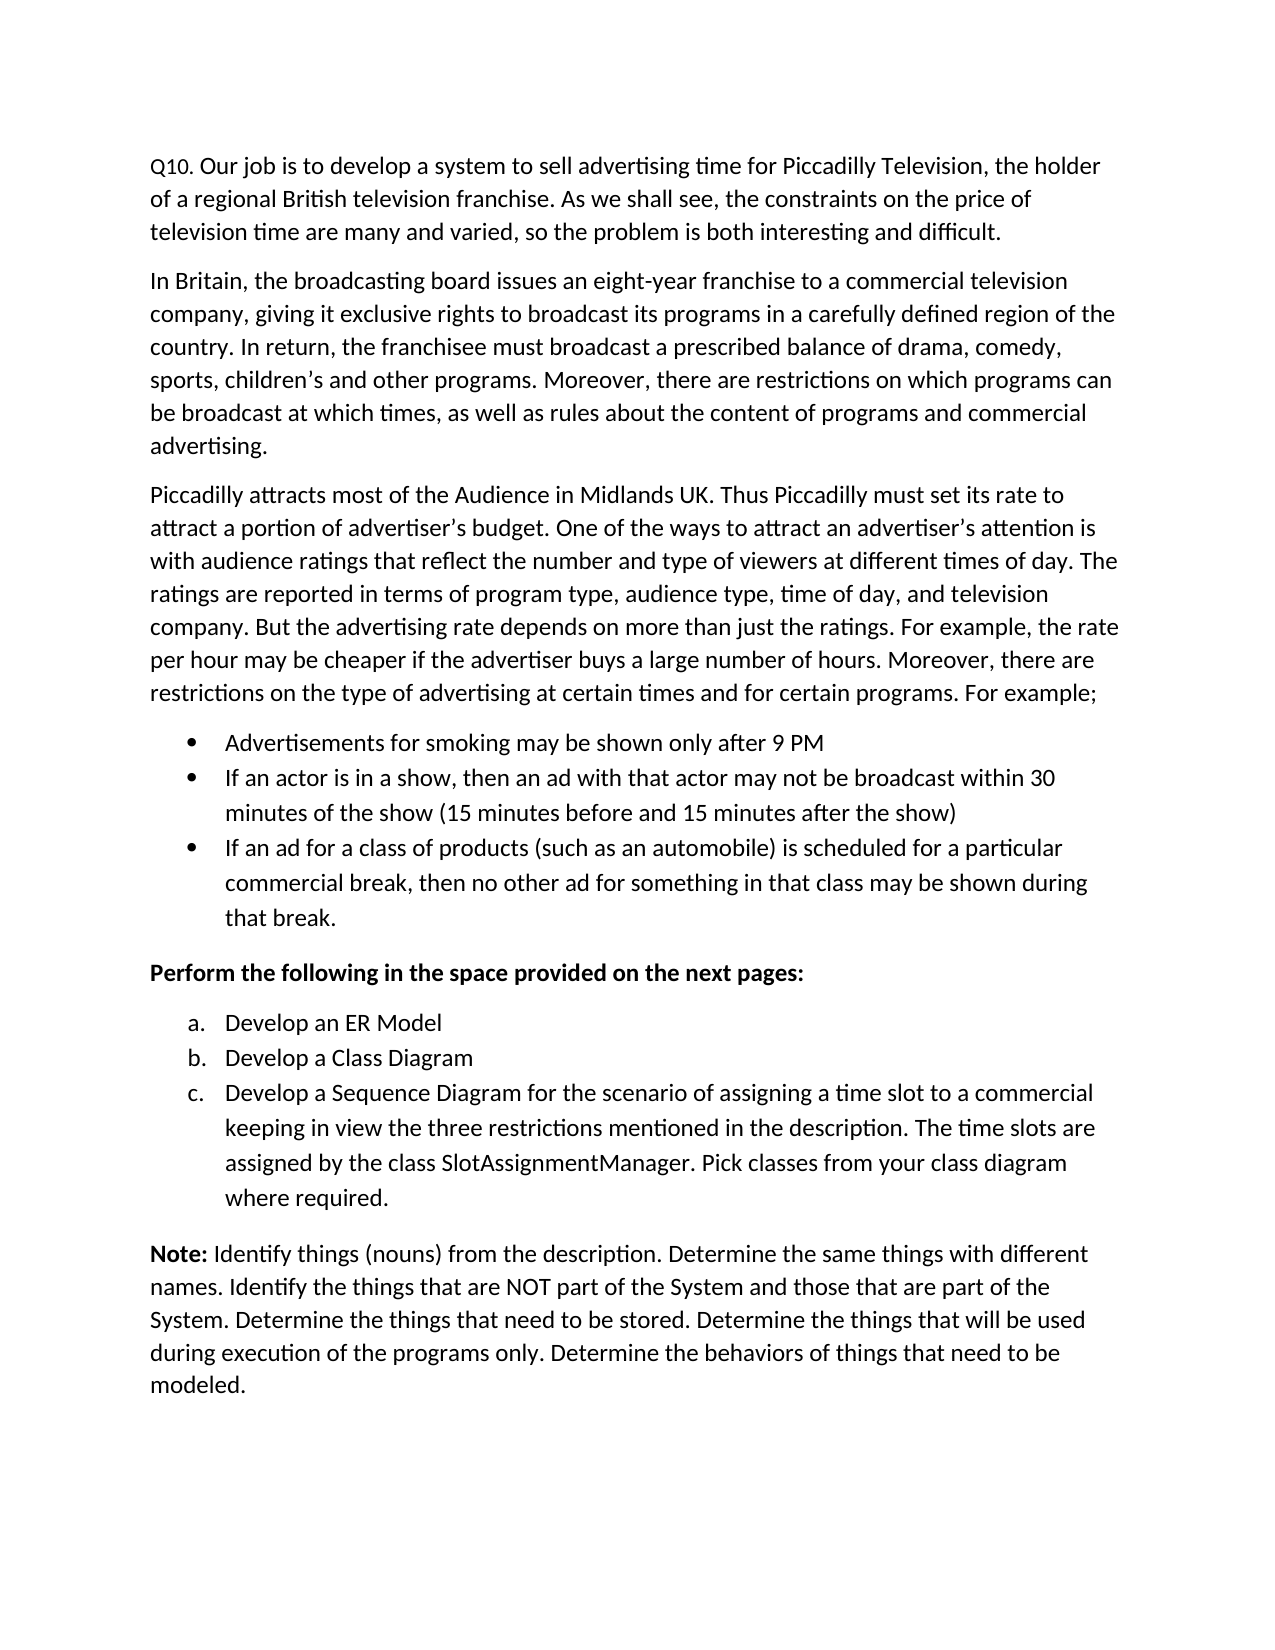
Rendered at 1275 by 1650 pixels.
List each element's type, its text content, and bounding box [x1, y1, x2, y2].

text Perform the following in the space provided on the next pages: [150, 957, 1125, 988]
list Advertisements for smoking may be shown only after 9 PM [187, 727, 1125, 757]
list Develop a Class Diagram [187, 1042, 1125, 1073]
list If an actor is in a show, then an ad with that actor may not be broadcast within 30 minutes of the show (15 minutes before and 15 minutes after the show) [187, 762, 1125, 827]
list Develop an ER Model [187, 1007, 1125, 1038]
text In Britain, the broadcasting board issues an eight-year franchise to a commercial television company, giving it exclusive rights to broadcast its programs in a carefully defined region of the country. In return, the franchisee must broadcast a prescribed balance of drama, comedy, sports, children’s and other programs. Moreover, there are restrictions on which programs can be broadcast at which times, as well as rules about the content of programs and commercial advertising. [150, 265, 1125, 461]
list Develop a Sequence Diagram for the scenario of assigning a time slot to a commercial keeping in view the three restrictions mentioned in the description. The time slots are assigned by the class SlotAssignmentManager. Pick classes from your class diagram where required. [187, 1077, 1125, 1213]
text Note: Identify things (nouns) from the description. Determine the same things with different names. Identify the things that are NOT part of the System and those that are part of the System. Determine the things that need to be stored. Determine the things that will be used during execution of the programs only. Determine the behaviors of things that need to be modeled. [150, 1238, 1125, 1400]
text Q10. Our job is to develop a system to sell advertising time for Piccadilly Television, the holder of a regional British television franchise. As we shall see, the constraints on the price of television time are many and varied, so the problem is both interesting and difficult. [150, 150, 1125, 246]
list If an ad for a class of products (such as an automobile) is scheduled for a particular commercial break, then no other ad for something in that class may be shown during that break. [187, 832, 1125, 932]
text Piccadilly attracts most of the Audience in Midlands UK. Thus Piccadilly must set its rate to attract a portion of advertiser’s budget. One of the ways to attract an advertiser’s attention is with audience ratings that reflect the number and type of viewers at different times of day. The ratings are reported in terms of program type, audience type, time of day, and television company. But the advertising rate depends on more than just the ratings. For example, the rate per hour may be cheaper if the advertiser buys a large number of hours. Moreover, there are restrictions on the type of advertising at certain times and for certain programs. For example; [150, 479, 1125, 708]
